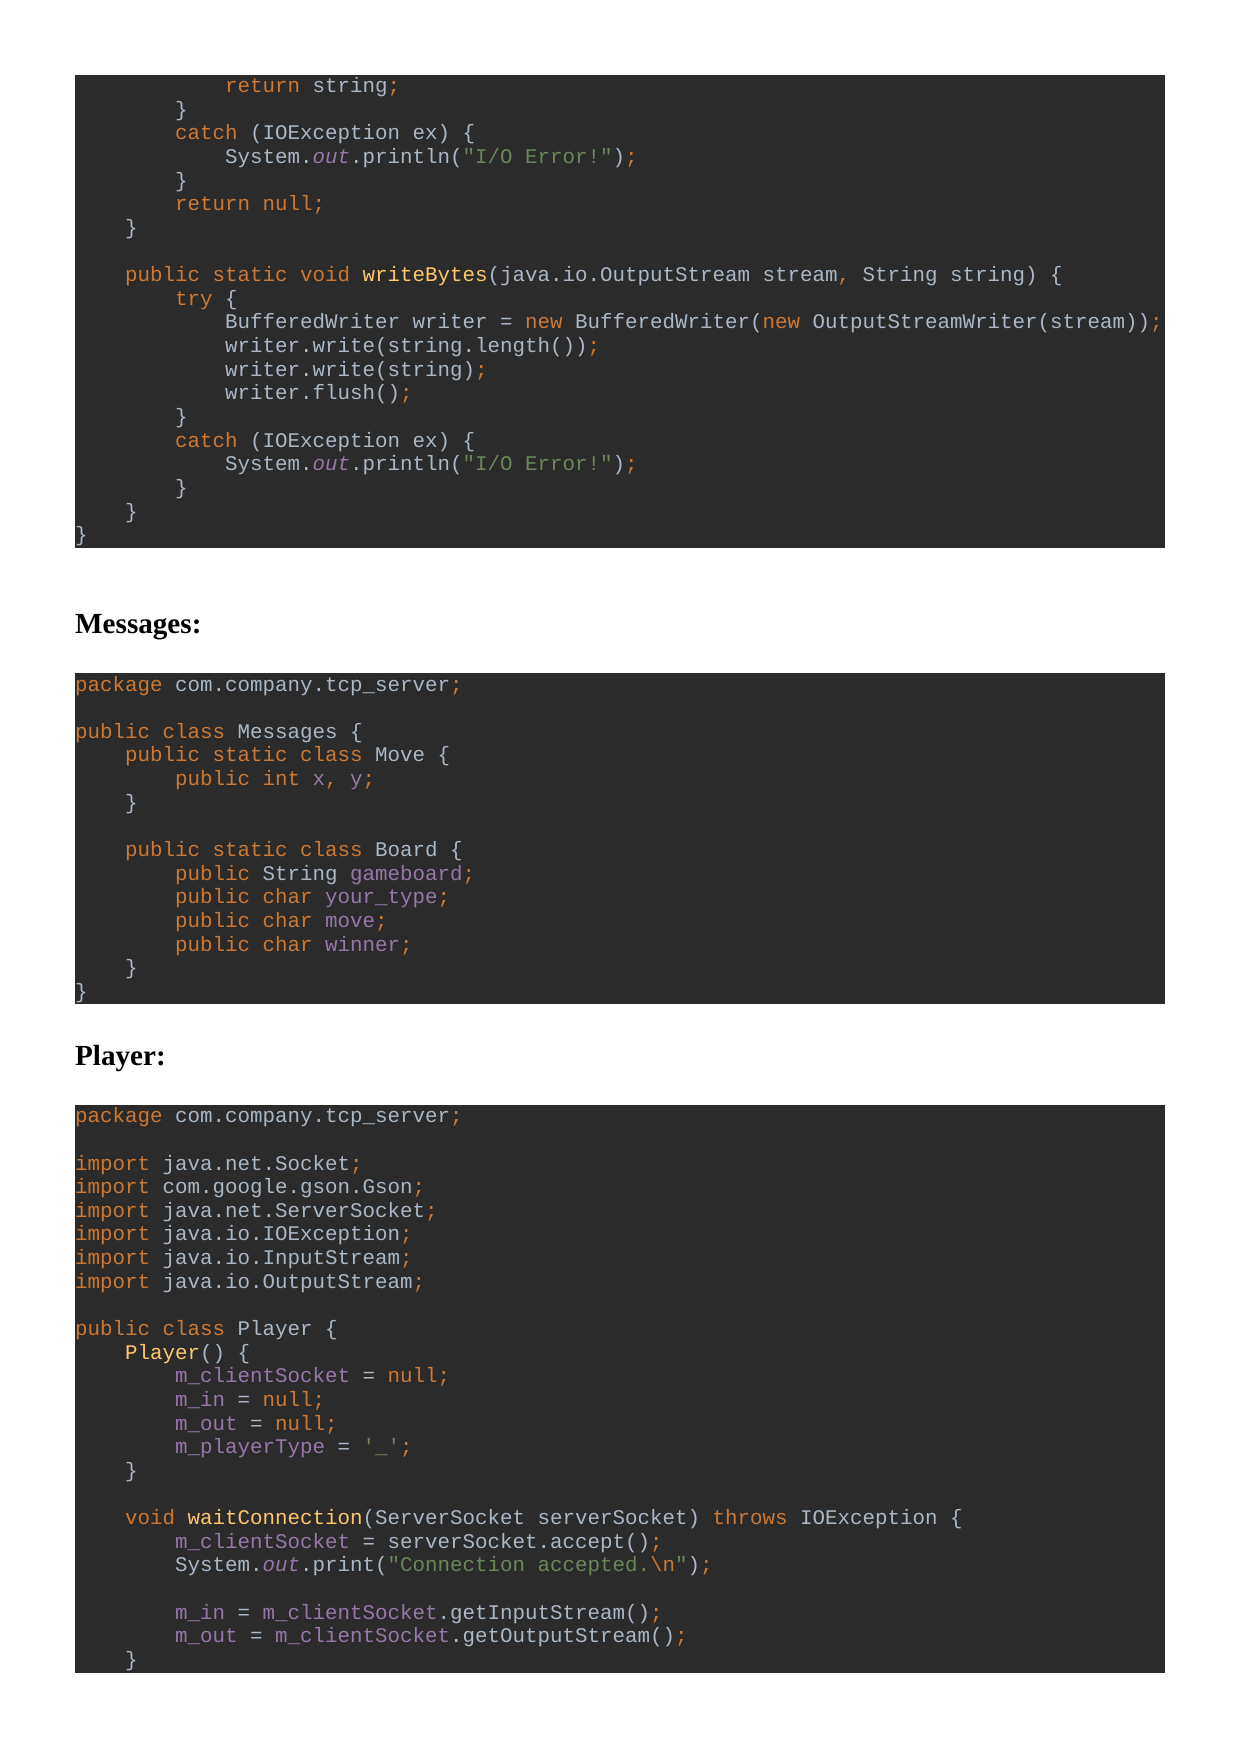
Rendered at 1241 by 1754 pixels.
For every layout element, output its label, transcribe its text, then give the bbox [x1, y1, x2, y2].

text package com.company.tcp_server; public class Messages { public static class Move { public int x, y; } public static class Board { public String gameboard; public char your_type; public char move; public char winner; } } [75, 673, 1165, 1004]
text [75, 75, 1165, 548]
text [75, 1105, 1165, 1673]
text Player: [75, 1038, 1165, 1072]
text Messages: [75, 606, 1165, 640]
